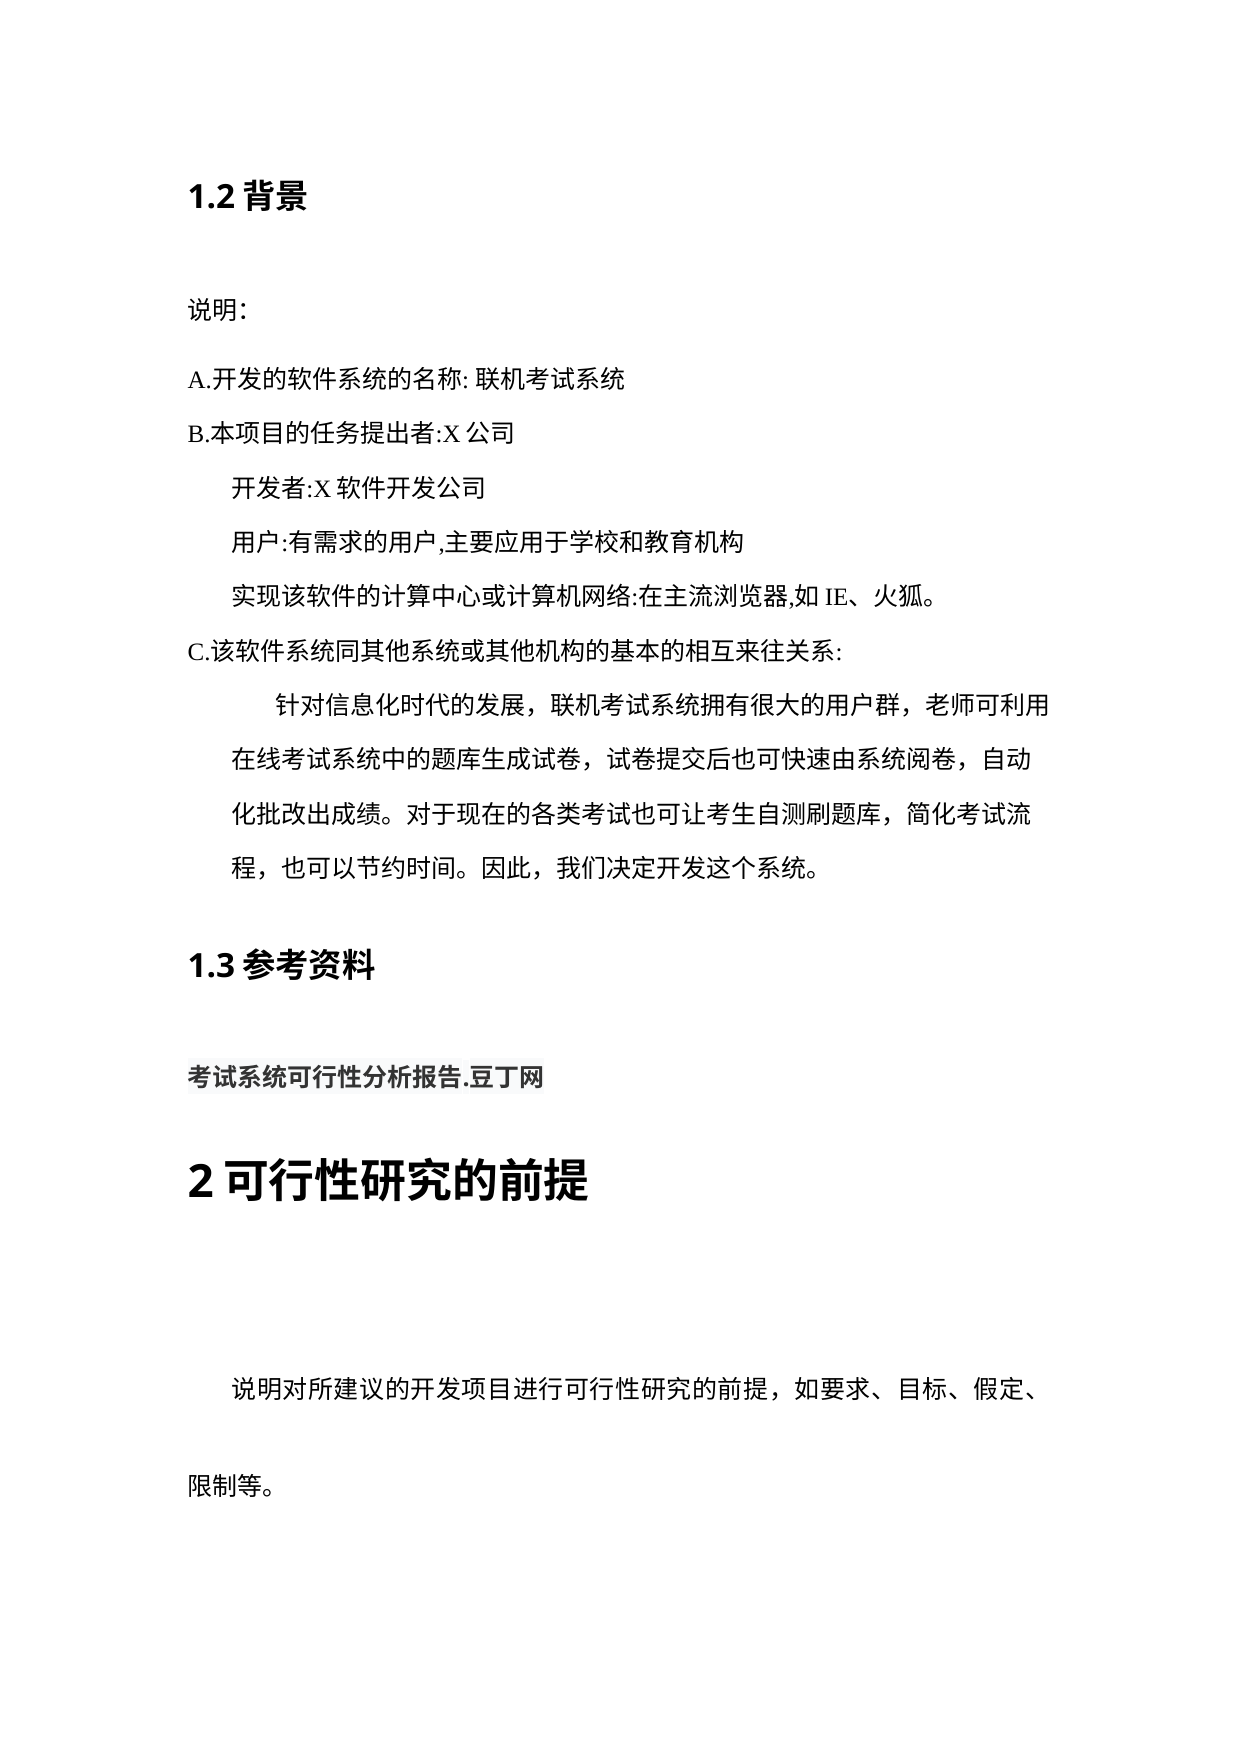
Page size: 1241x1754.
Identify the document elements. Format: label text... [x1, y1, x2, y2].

subtitle 考试系统可行性分析报告.豆丁网 [187, 1057, 1053, 1094]
subtitle 1.3参考资料 [187, 930, 1053, 995]
text 实现该软件的计算中心或计算机网络:在主流浏览器,如IE、火狐。 [231, 577, 1053, 613]
text A.开发的软件系统的名称: 联机考试系统 [187, 359, 1053, 396]
text 用户:有需求的用户,主要应用于学校和教育机构 [231, 522, 1053, 559]
text 针对信息化时代的发展，联机考试系统拥有很大的用户群，老师可利用在线考试系统中的题库生成试卷，试卷提交后也可快速由系统阅卷，自动化批改出成绩。对于现在的各类考试也可让考生自测刷题库，简化考试流程，也可以节约时间。因此，我们决定开发这个系统。 [231, 686, 1053, 885]
text 说明： [187, 276, 1053, 341]
text 开发者:X软件开发公司 [231, 468, 1053, 504]
subtitle 2可行性研究的前提 [187, 1129, 1053, 1227]
subtitle 1.2背景 [187, 162, 1053, 227]
text B.本项目的任务提出者:X公司 [187, 414, 1053, 450]
text C.该软件系统同其他系统或其他机构的基本的相互来往关系: [187, 631, 1053, 667]
text 说明对所建议的开发项目进行可行性研究的前提，如要求、目标、假定、限制等。 [187, 1355, 1053, 1517]
